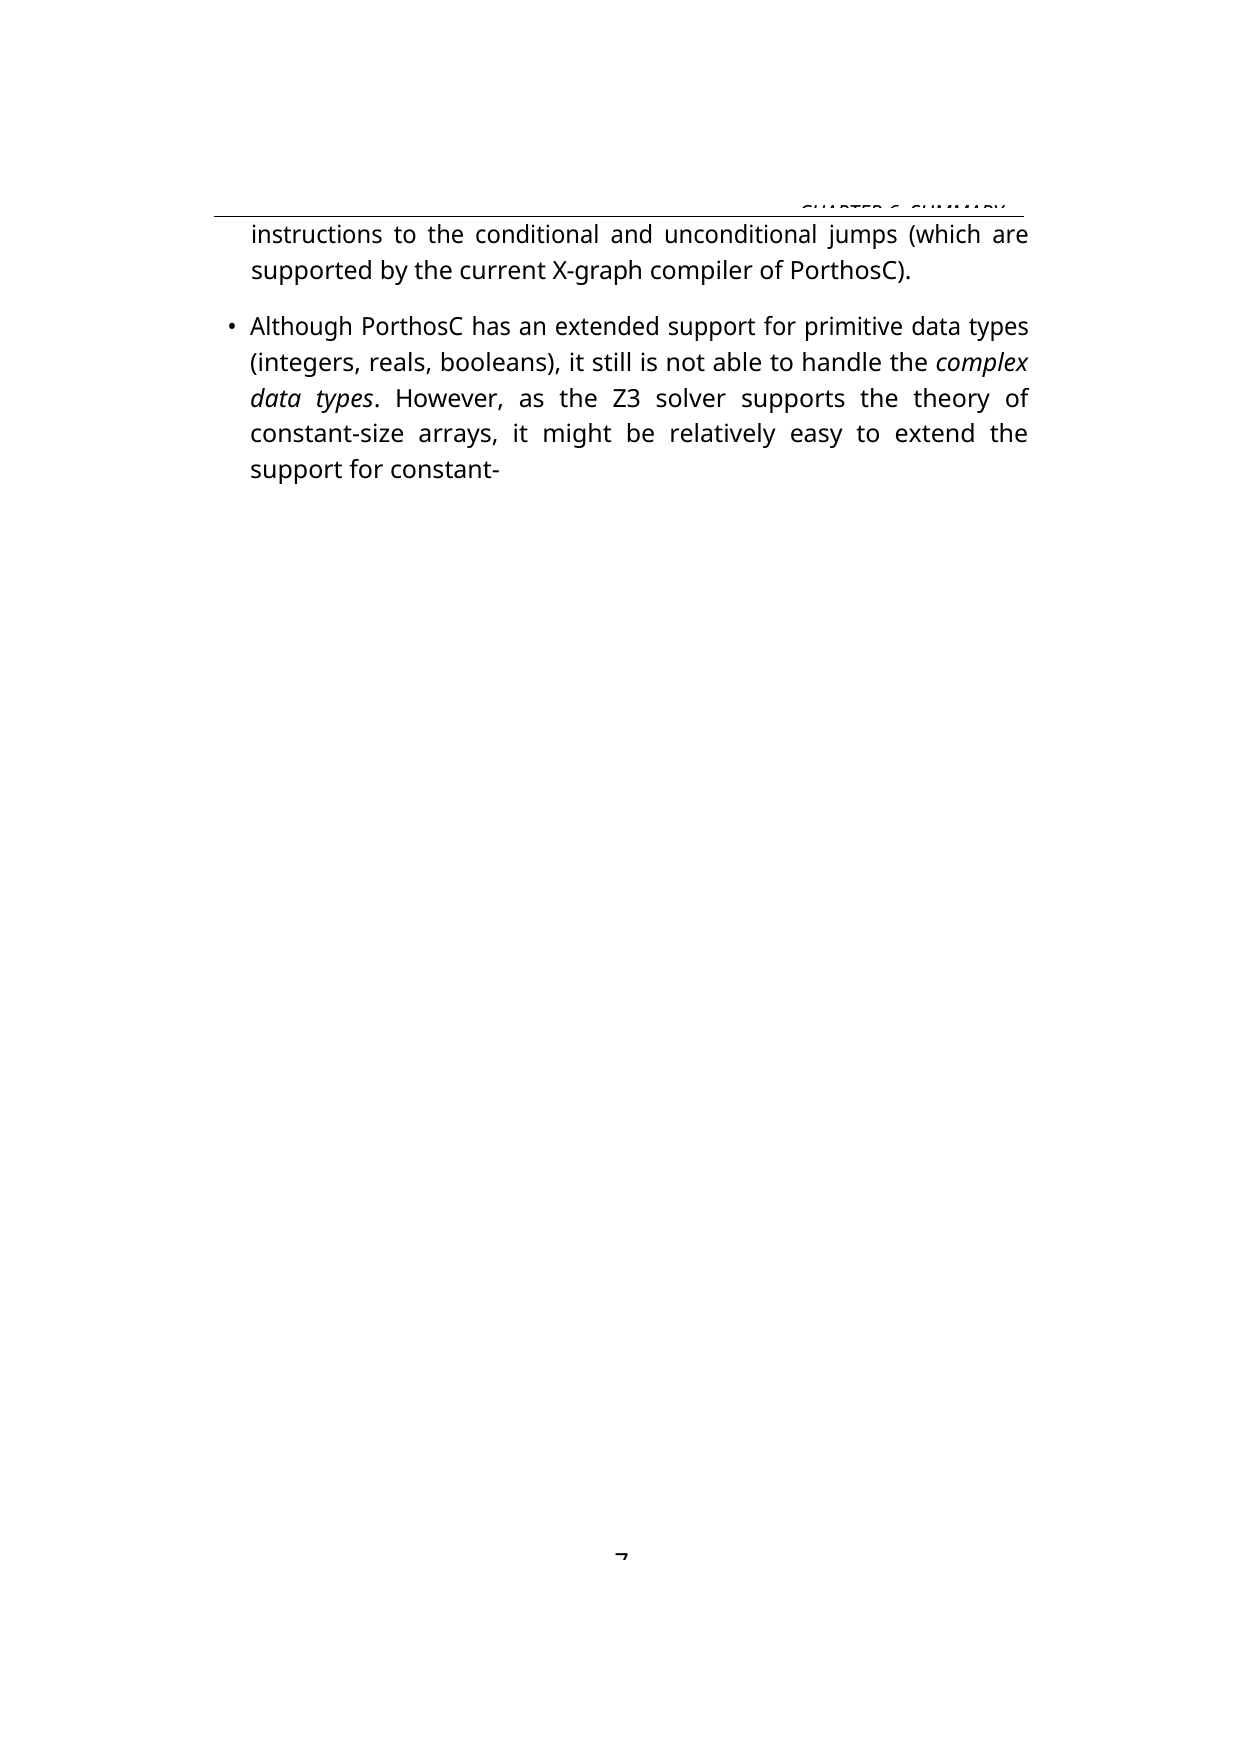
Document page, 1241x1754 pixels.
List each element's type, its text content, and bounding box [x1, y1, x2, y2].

list Although PorthosC has an extended support for primitive data types (integers, reals, booleans), it still is not able to handle the complex data types. However, as the Z3 solver supports the theory of constant-size arrays, it might be relatively easy to extend the support for constant- [227, 309, 1029, 486]
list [227, 217, 1029, 287]
